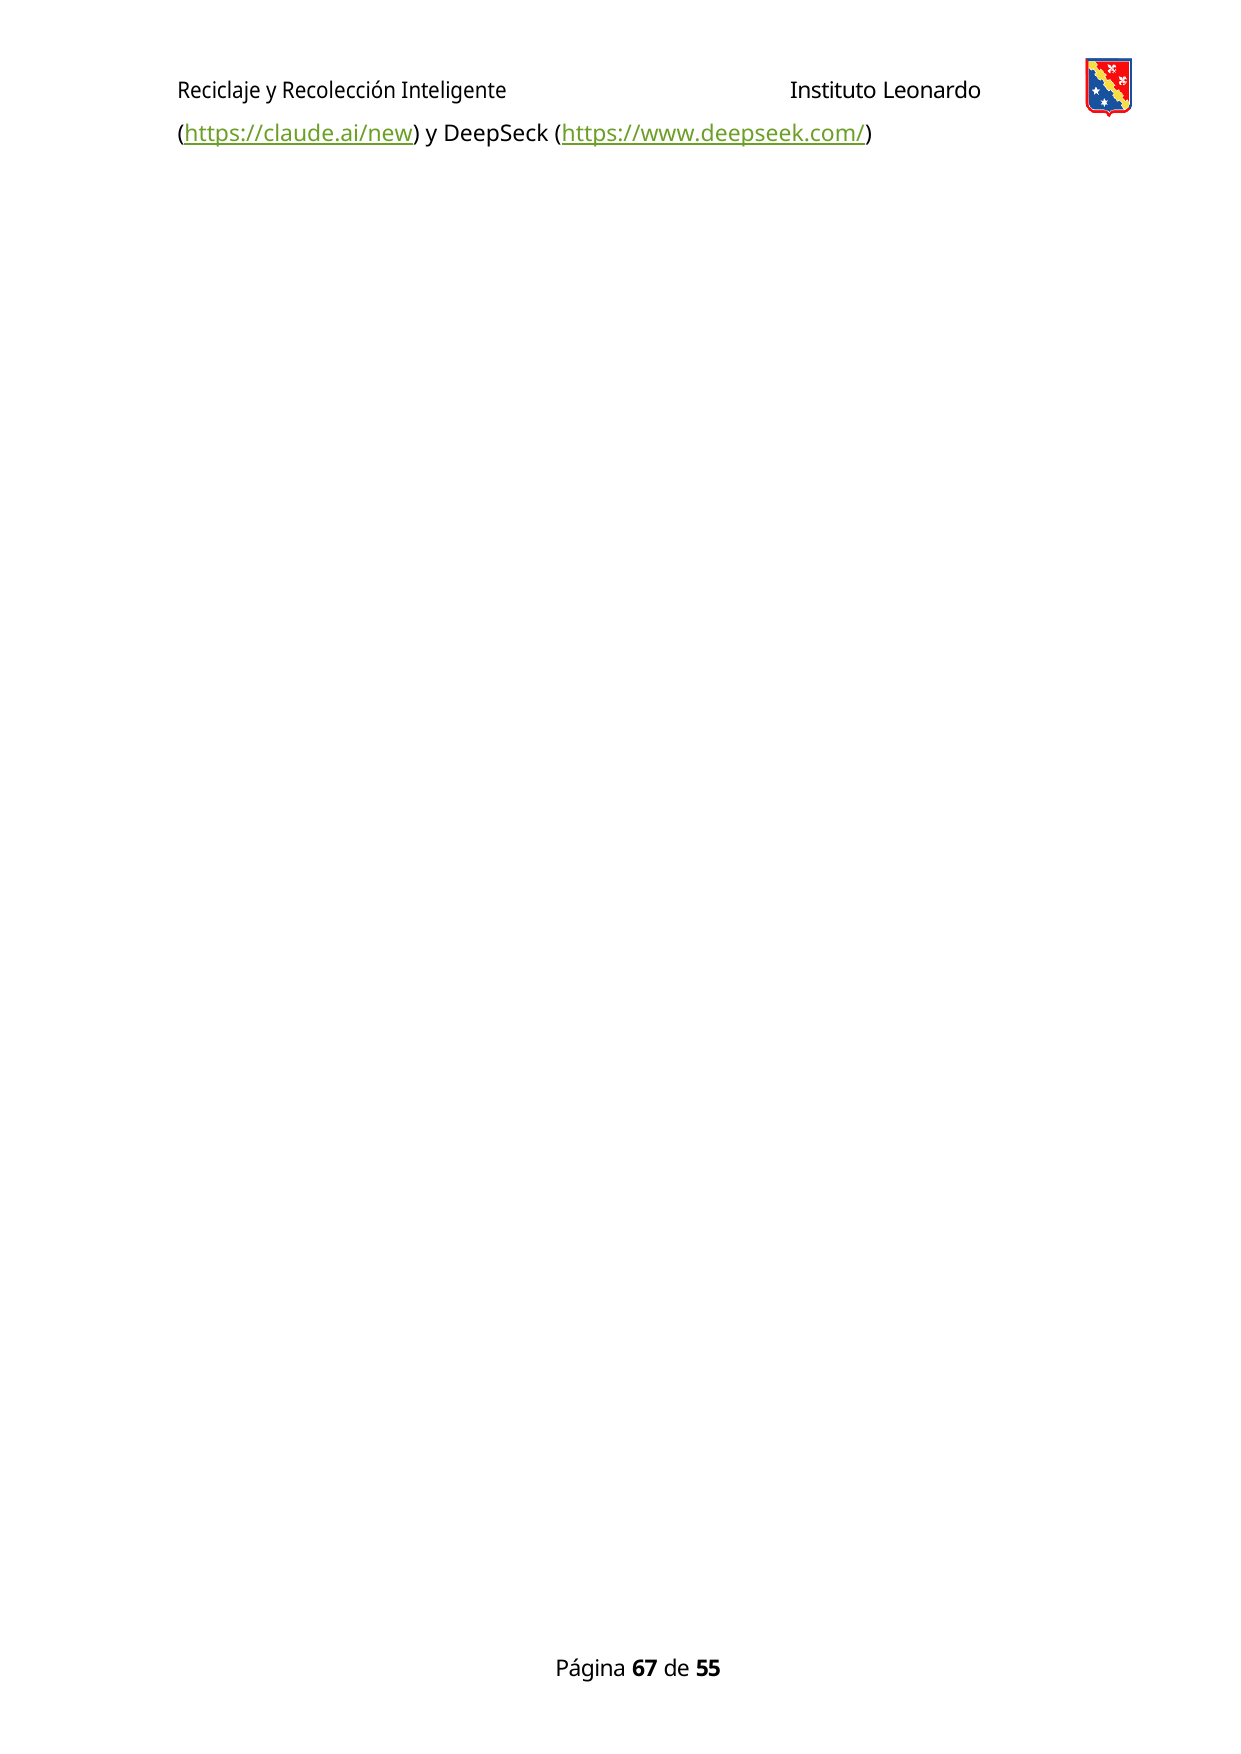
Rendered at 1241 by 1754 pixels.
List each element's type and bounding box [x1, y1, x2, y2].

picture [1085, 58, 1132, 117]
text [177, 117, 1063, 148]
